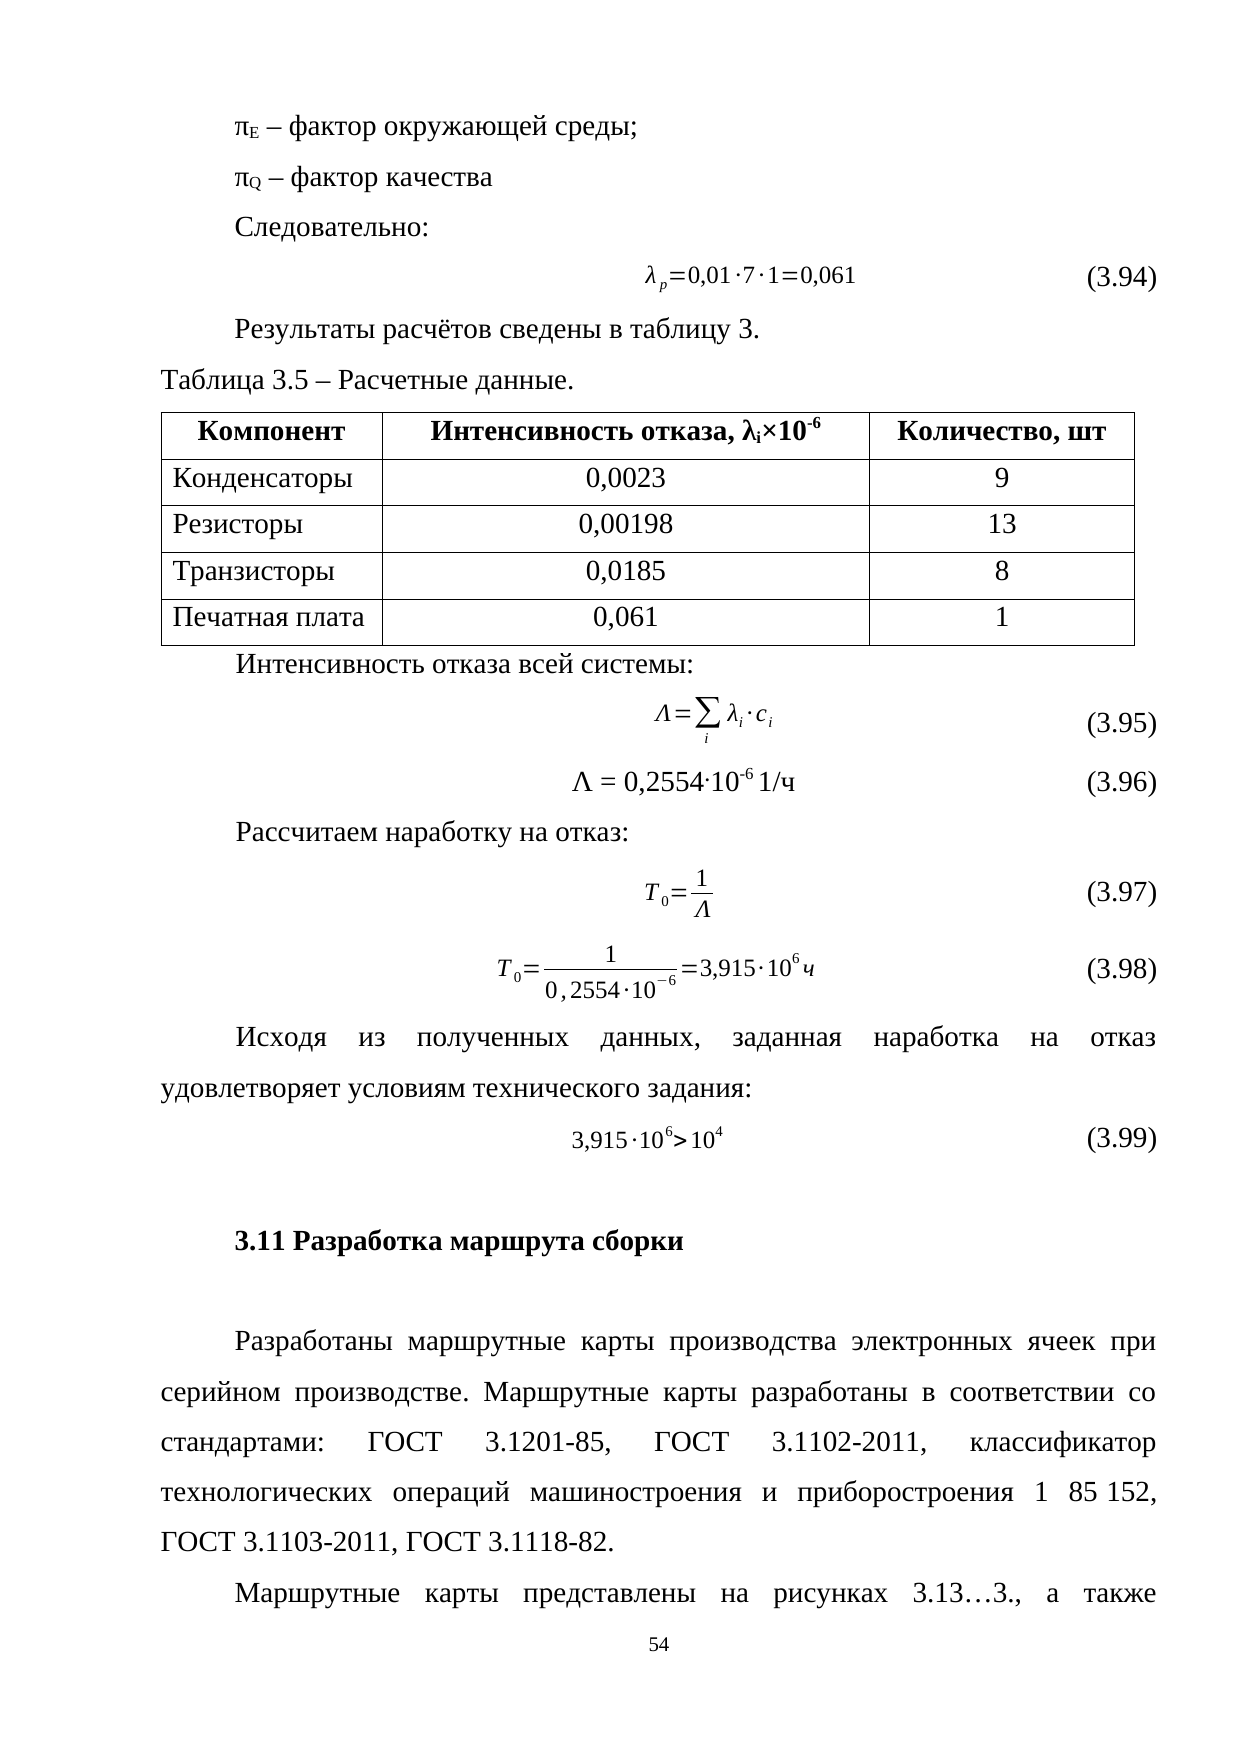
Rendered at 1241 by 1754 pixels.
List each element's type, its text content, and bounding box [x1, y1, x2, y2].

text (3.95) [160, 696, 1157, 747]
table_cell Транзисторы [162, 553, 382, 598]
text Следовательно: [234, 209, 1157, 242]
text (3.99) [160, 1120, 1157, 1156]
table_header Интенсивность отказа, λi×10-6 [383, 413, 869, 459]
text Разработаны маршрутные карты производства электронных ячеек при серийном производстве. Маршрутные карты разработаны в соответствии со стандартами: ГОСТ 3.1201-85, ГОСТ 3.1102-2011, классификатор технологических операций машиностроения и приборостроения 1 85 152, ГОСТ 3.1103-2011, ГОСТ 3.1118-82. [160, 1323, 1157, 1558]
text Таблица 3.5 – Расчетные данные. [160, 362, 1157, 395]
text πE – фактор окружающей среды; [234, 108, 1157, 142]
table_cell 13 [870, 506, 1134, 552]
table_header Компонент [162, 413, 382, 459]
table_header Количество, шт [870, 413, 1134, 459]
table_cell 9 [870, 460, 1134, 505]
table_cell 1 [870, 600, 1134, 645]
table_cell 0,00198 [383, 506, 869, 552]
table_cell Конденсаторы [162, 460, 382, 505]
text Λ = 0,255410-6 1/ч (3.96) [160, 764, 1157, 797]
text Исходя из полученных данных, заданная наработка на отказ удовлетворяет условиям технического задания: [160, 1019, 1157, 1103]
text (3.94) [234, 259, 1157, 295]
text Результаты расчётов сведены в таблицу 3. [160, 312, 1157, 345]
table_cell 0,061 [383, 600, 869, 645]
table_cell Резисторы [162, 506, 382, 552]
text Интенсивность отказа всей системы: [160, 646, 1157, 679]
text Рассчитаем наработку на отказ: [160, 814, 1157, 848]
table_cell 0,0023 [383, 460, 869, 505]
text (3.97) [160, 864, 1157, 923]
table_cell 0,0185 [383, 553, 869, 598]
table_cell Печатная плата [162, 600, 382, 645]
text πQ – фактор качества [234, 159, 1157, 192]
table_cell 8 [870, 553, 1134, 598]
text (3.98) [160, 940, 1157, 1003]
subtitle 3.11 Разработка маршрута сборки [234, 1223, 1157, 1256]
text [160, 1575, 1157, 1608]
